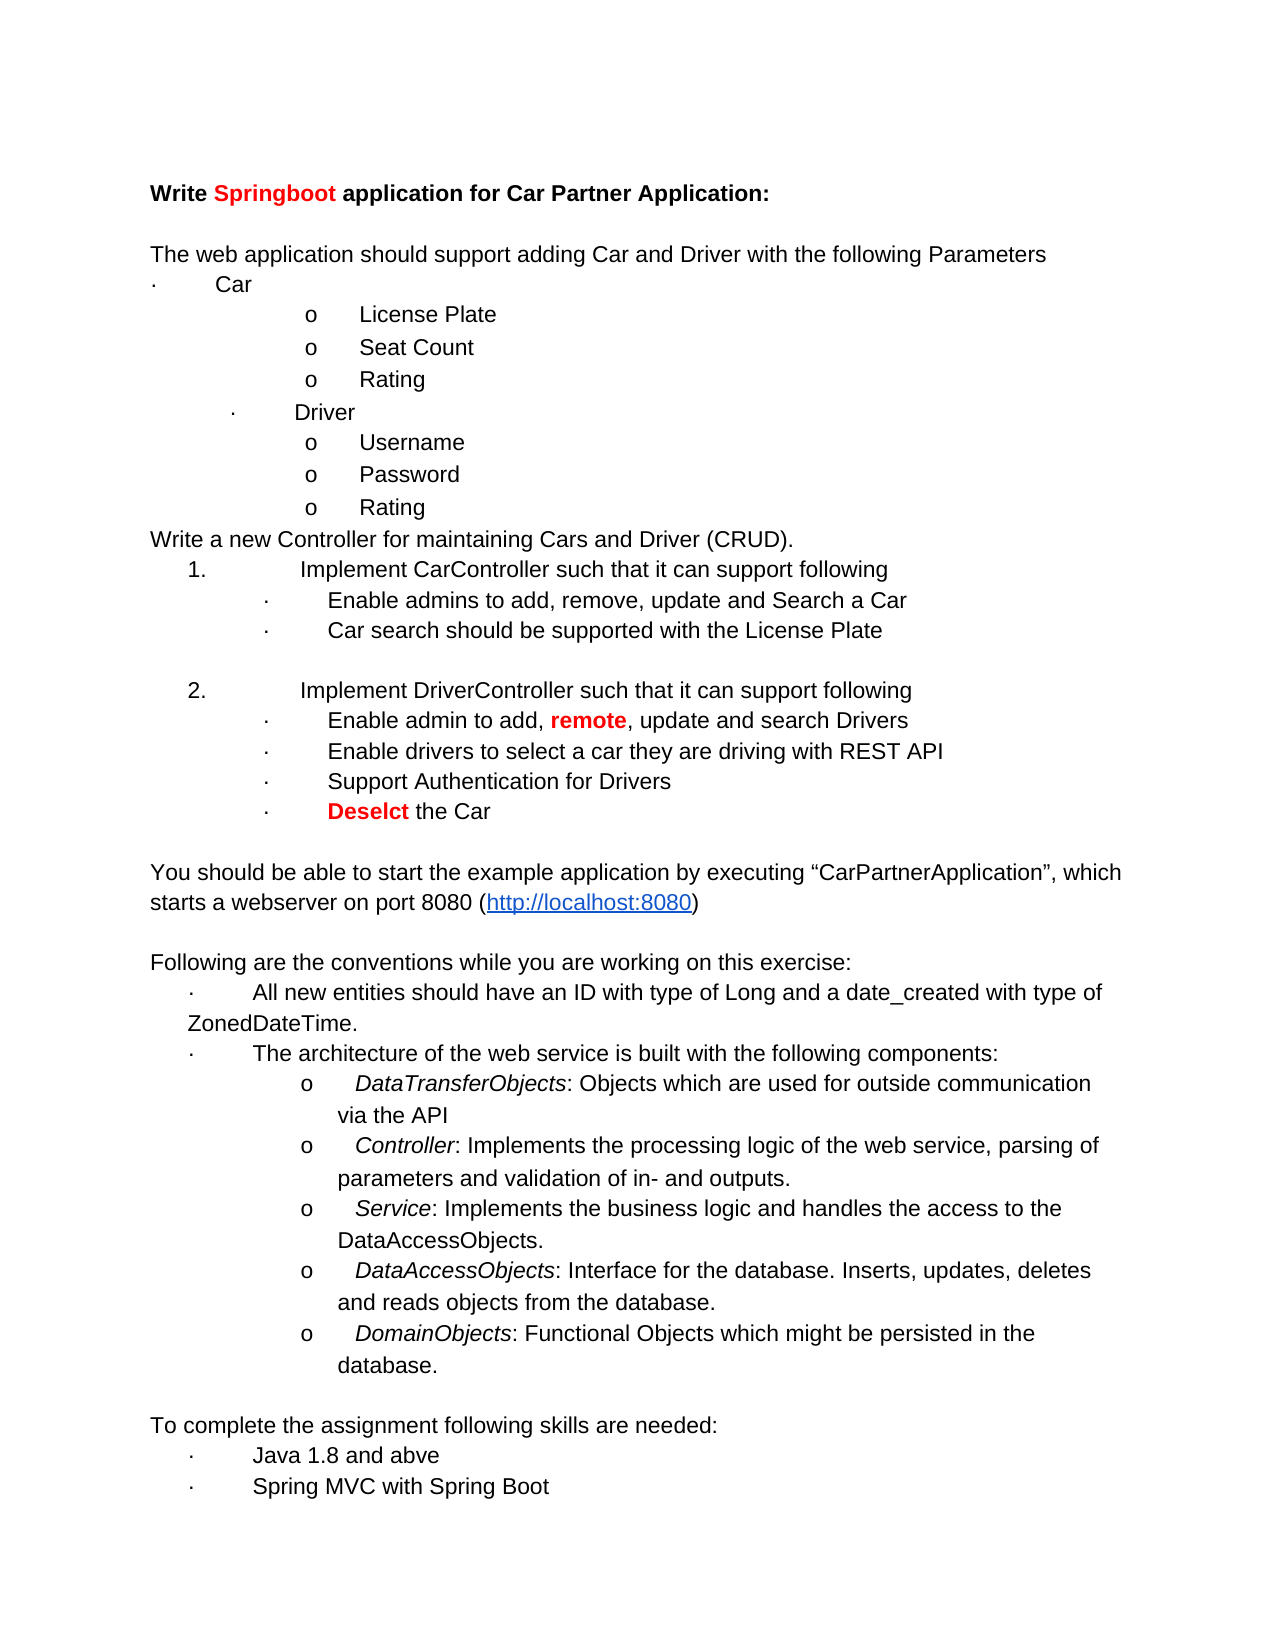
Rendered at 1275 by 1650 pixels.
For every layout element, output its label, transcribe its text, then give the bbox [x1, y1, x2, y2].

text · Car search should be supported with the License Plate [262, 617, 1125, 643]
text o Password [304, 461, 1125, 489]
text o Controller: Implements the processing logic of the web service, parsing of parameters and validation of in- and outputs. [300, 1132, 1125, 1191]
text · Enable admin to add, remote, update and search Drivers [262, 707, 1125, 734]
text o Rating [304, 366, 1125, 394]
text Write a new Controller for maintaining Cars and Driver (CRUD). [150, 526, 1125, 553]
text · Driver [229, 398, 1125, 425]
text o License Plate [304, 301, 1125, 329]
text The web application should support adding Car and Driver with the following Parameters [150, 241, 1125, 267]
text 2. Implement DriverController such that it can support following [187, 677, 1125, 704]
text o Service: Implements the business logic and handles the access to the DataAccessObjects. [300, 1195, 1125, 1253]
text o DomainObjects: Functional Objects which might be persisted in the database. [300, 1319, 1125, 1378]
text · Enable drivers to select a car they are driving with REST API [262, 738, 1125, 764]
text · Enable admins to add, remove, update and Search a Car [262, 587, 1125, 613]
text · Spring MVC with Spring Boot [187, 1473, 1125, 1499]
text o Username [304, 429, 1125, 457]
text You should be able to start the example application by executing “CarPartnerApplication”, which starts a webserver on port 8080 (http://localhost:8080) [150, 858, 1125, 915]
text · All new entities should have an ID with type of Long and a date_created with type of ZonedDateTime. [187, 979, 1125, 1036]
text o Seat Count [304, 333, 1125, 362]
text 1. Implement CarController such that it can support following [187, 556, 1125, 583]
text · Deselct the Car [262, 798, 1125, 824]
text o DataTransferObjects: Objects which are used for outside communication via the API [300, 1070, 1125, 1128]
text Write Springboot application for Car Partner Application: [150, 180, 1125, 207]
text o DataAccessObjects: Interface for the database. Inserts, updates, deletes and reads objects from the database. [300, 1257, 1125, 1316]
text Following are the conventions while you are working on this exercise: [150, 949, 1125, 976]
text To complete the assignment following skills are needed: [150, 1412, 1125, 1438]
text o Rating [304, 494, 1125, 522]
text · Car [150, 271, 1125, 297]
text · Support Authentication for Drivers [262, 768, 1125, 794]
text · Java 1.8 and abve [187, 1442, 1125, 1469]
text · The architecture of the web service is built with the following components: [187, 1040, 1125, 1066]
